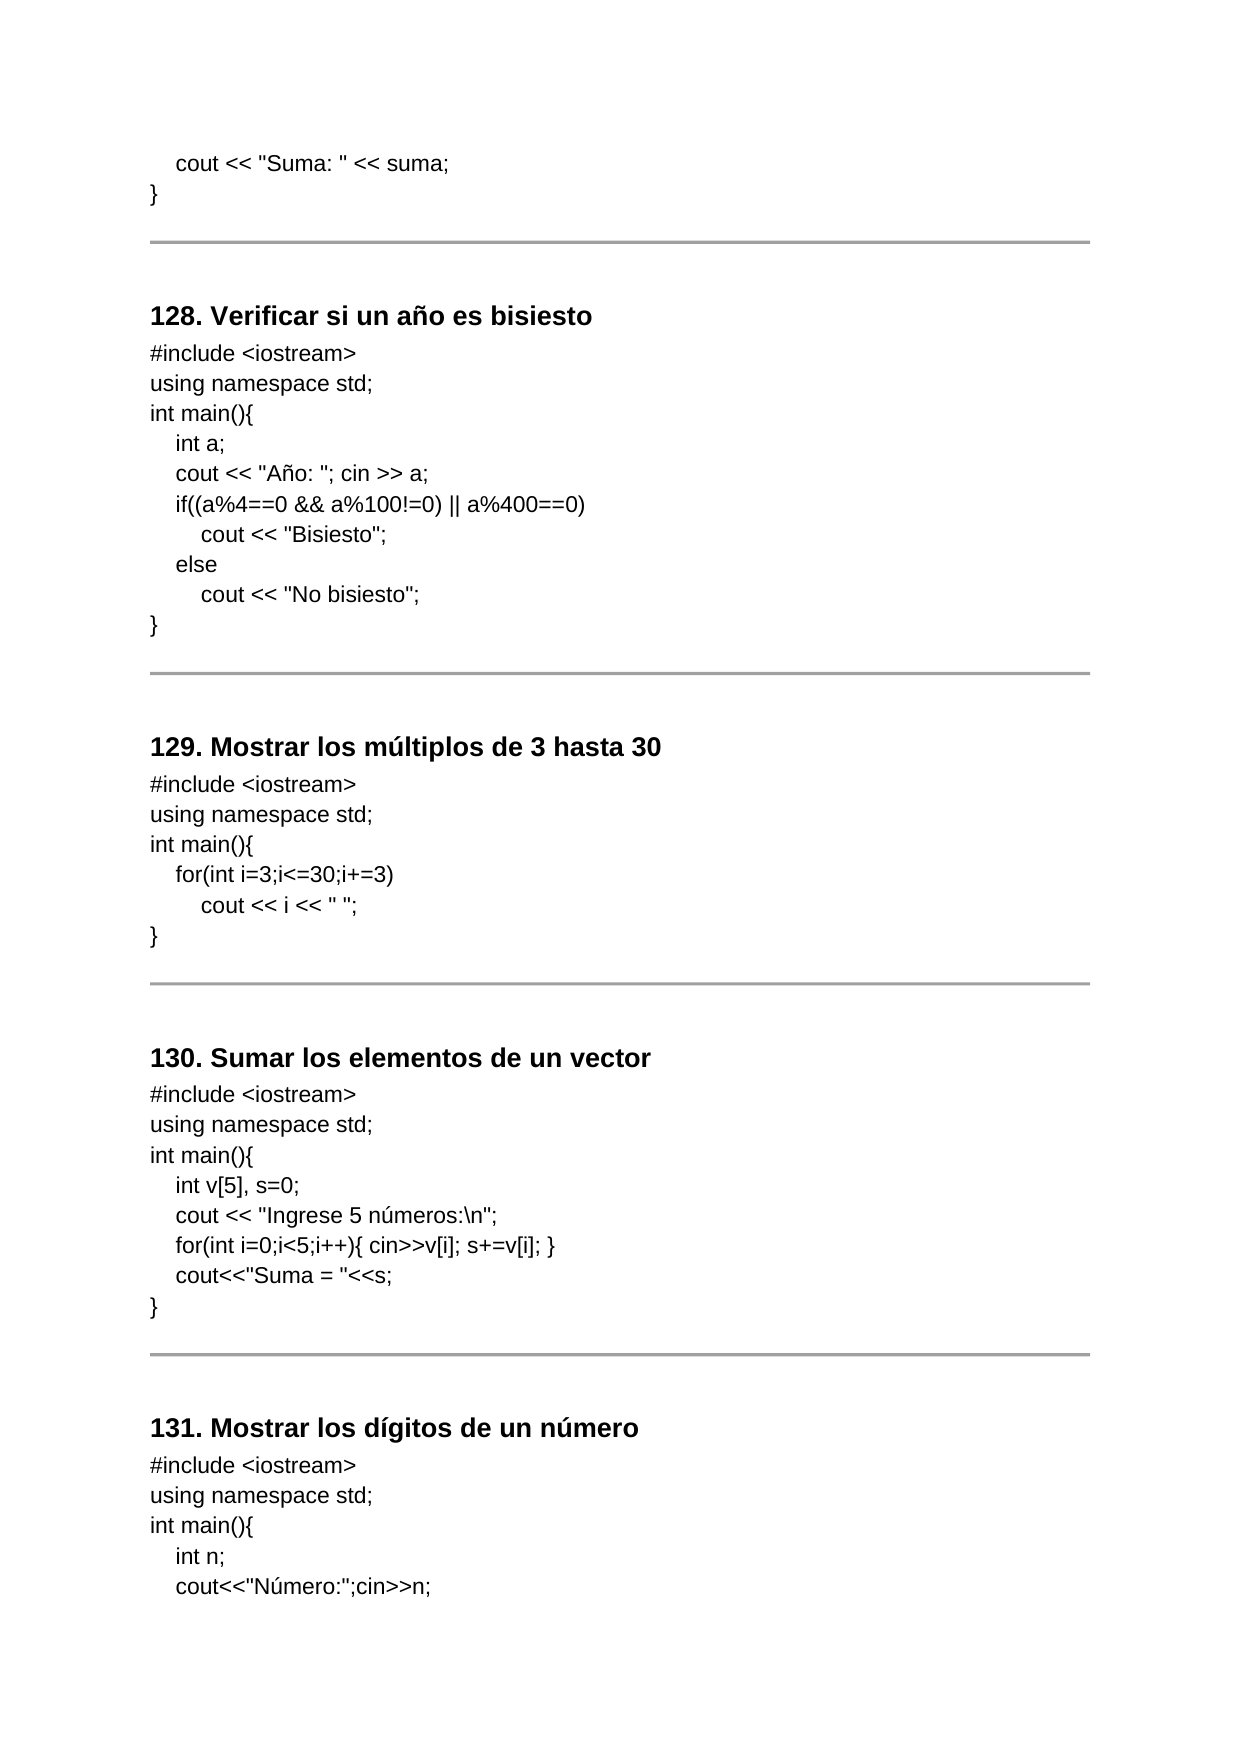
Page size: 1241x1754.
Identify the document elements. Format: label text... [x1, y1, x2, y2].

text using namespace std; [150, 370, 1090, 396]
text cout << "Suma: " << suma; [150, 150, 1090, 176]
text using namespace std; [150, 801, 1090, 827]
text #include <iostream> [150, 1452, 1090, 1478]
subtitle 128. Verificar si un año es bisiesto [150, 300, 1090, 331]
text int main(){ [150, 1142, 1090, 1168]
text #include <iostream> [150, 771, 1090, 797]
subtitle 129. Mostrar los múltiplos de 3 hasta 30 [150, 731, 1090, 762]
text cout << "Bisiesto"; [150, 521, 1090, 547]
text int main(){ [150, 400, 1090, 426]
text cout << i << " "; [150, 892, 1090, 918]
text int v[5], s=0; [150, 1172, 1090, 1198]
text } [150, 611, 1090, 638]
subtitle 130. Sumar los elementos de un vector [150, 1042, 1090, 1073]
text else [150, 551, 1090, 577]
text if((a%4==0 && a%100!=0) || a%400==0) [150, 491, 1090, 517]
text using namespace std; [150, 1482, 1090, 1509]
text cout<<"Suma = "<<s; [150, 1262, 1090, 1289]
text for(int i=0;i<5;i++){ cin>>v[i]; s+=v[i]; } [150, 1232, 1090, 1259]
text int main(){ [150, 1512, 1090, 1539]
text } [150, 1293, 1090, 1319]
text #include <iostream> [150, 339, 1090, 366]
text cout << "Ingrese 5 números:\n"; [150, 1202, 1090, 1228]
text for(int i=3;i<=30;i+=3) [150, 861, 1090, 888]
text int n; [150, 1543, 1090, 1569]
text int main(){ [150, 831, 1090, 858]
subtitle 131. Mostrar los dígitos de un número [150, 1412, 1090, 1444]
text int a; [150, 430, 1090, 457]
text } [150, 180, 1090, 207]
text } [150, 922, 1090, 948]
text #include <iostream> [150, 1081, 1090, 1108]
text cout << "No bisiesto"; [150, 581, 1090, 608]
text cout << "Año: "; cin >> a; [150, 460, 1090, 487]
text using namespace std; [150, 1111, 1090, 1138]
text cout<<"Número:";cin>>n; [150, 1573, 1090, 1599]
